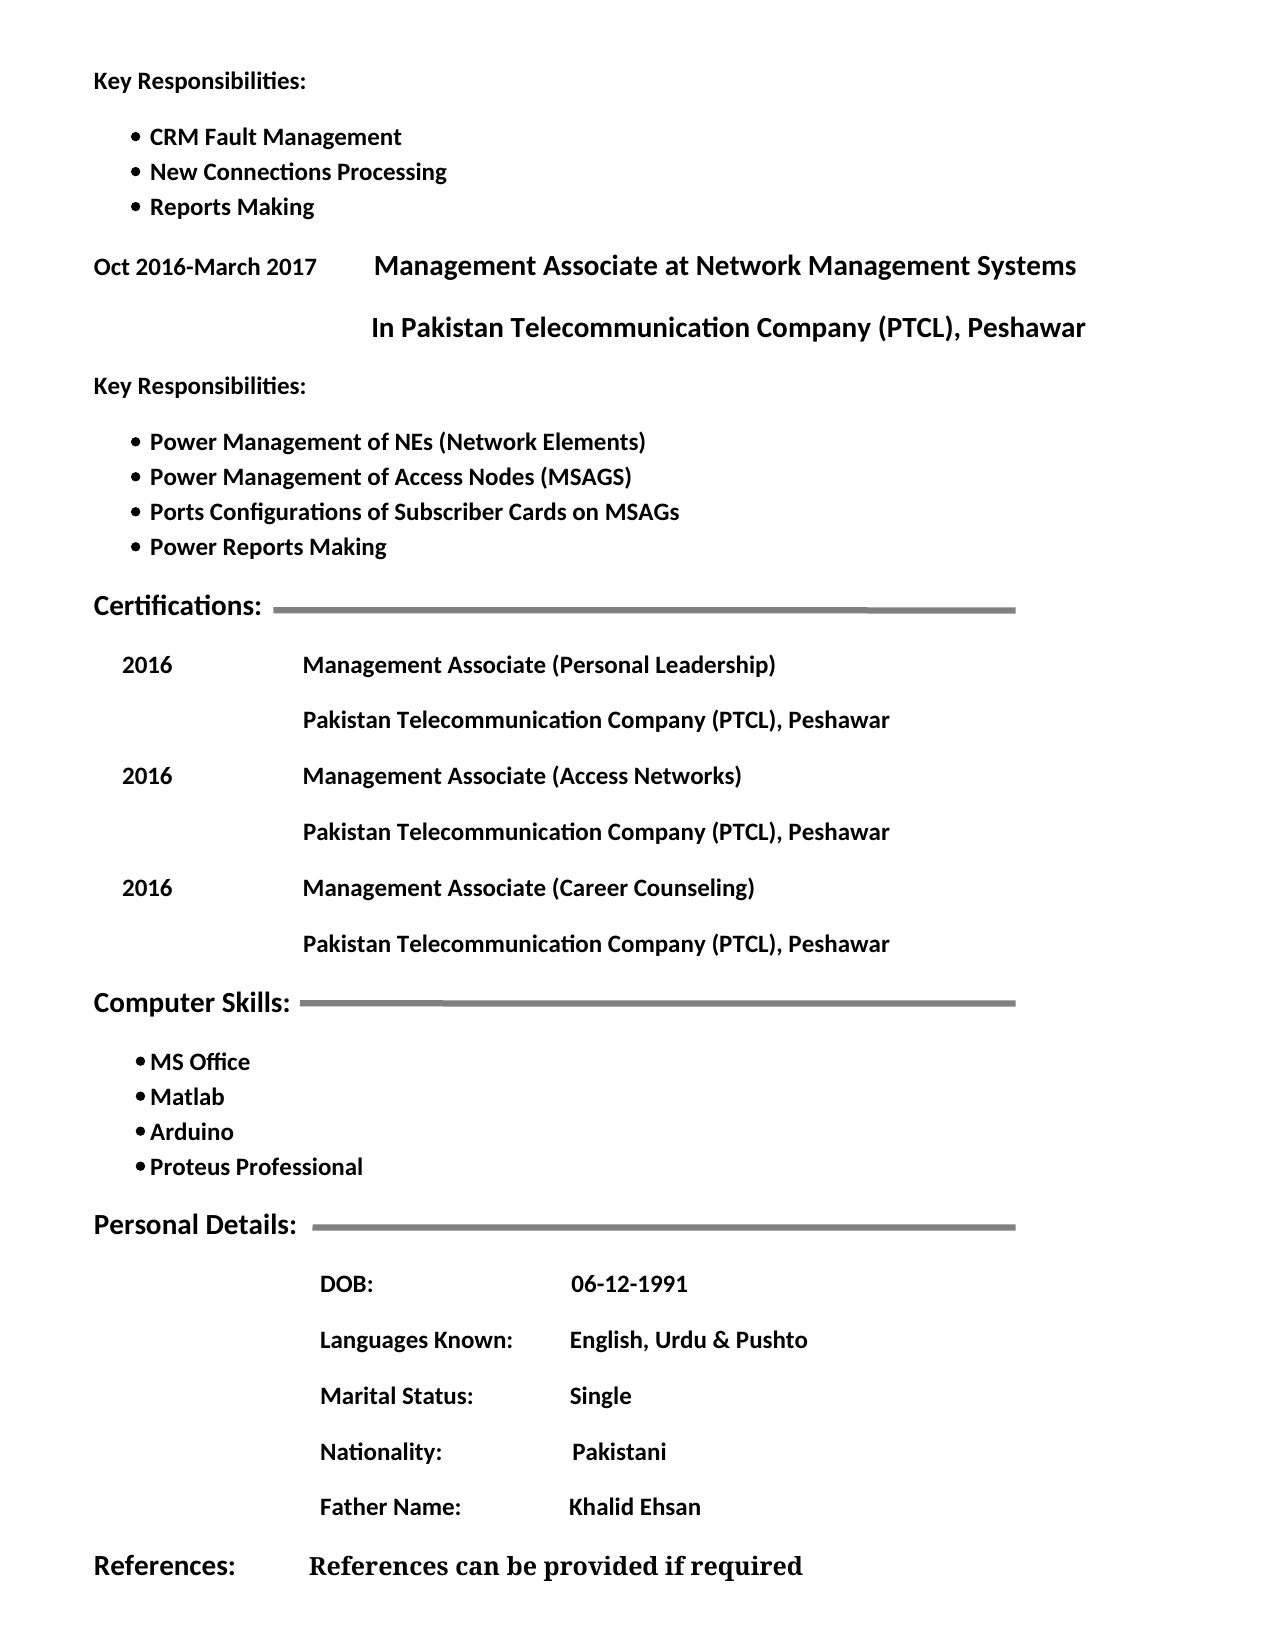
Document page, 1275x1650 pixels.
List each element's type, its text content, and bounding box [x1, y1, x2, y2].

list Proteus Professional [136, 1151, 1125, 1181]
text Key Responsibilities: [94, 65, 1125, 96]
list Power Management of NEs (Network Elements) [131, 426, 1125, 457]
text Marital Status: Single [94, 1380, 1125, 1410]
text Pakistan Telecommunication Company (PTCL), Peshawar [94, 816, 1125, 847]
list Ports Configurations of Subscriber Cards on MSAGs [131, 496, 1125, 527]
text References: References can be provided if required [94, 1547, 1125, 1583]
list New Connections Processing [131, 156, 1125, 187]
text Nationality: Pakistani [94, 1436, 1125, 1466]
list CRM Fault Management [131, 121, 1125, 152]
list Reports Making [131, 191, 1125, 222]
text Certifications: [94, 587, 1125, 623]
text Personal Details: [94, 1206, 1125, 1242]
list Arduino [136, 1116, 1125, 1146]
list MS Office [136, 1046, 1125, 1076]
text 2016 Management Associate (Personal Leadership) [122, 649, 1125, 679]
text Oct 2016-March 2017 Management Associate at Network Management Systems [94, 247, 1125, 282]
text 2016 Management Associate (Access Networks) [122, 761, 1125, 791]
text DOB: 06-12-1991 [94, 1268, 1125, 1299]
list Power Management of Access Nodes (MSAGS) [131, 461, 1125, 492]
text Languages Known: English, Urdu & Pushto [94, 1324, 1125, 1354]
text Father Name: Khalid Ehsan [94, 1492, 1125, 1522]
text Pakistan Telecommunication Company (PTCL), Peshawar [94, 705, 1125, 735]
list Matlab [136, 1081, 1125, 1111]
list Power Reports Making [131, 531, 1125, 562]
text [94, 309, 1125, 344]
text Key Responsibilities: [94, 370, 1125, 401]
text Computer Skills: [94, 984, 1125, 1019]
text Pakistan Telecommunication Company (PTCL), Peshawar [94, 928, 1125, 958]
text 2016 Management Associate (Career Counseling) [122, 872, 1125, 903]
